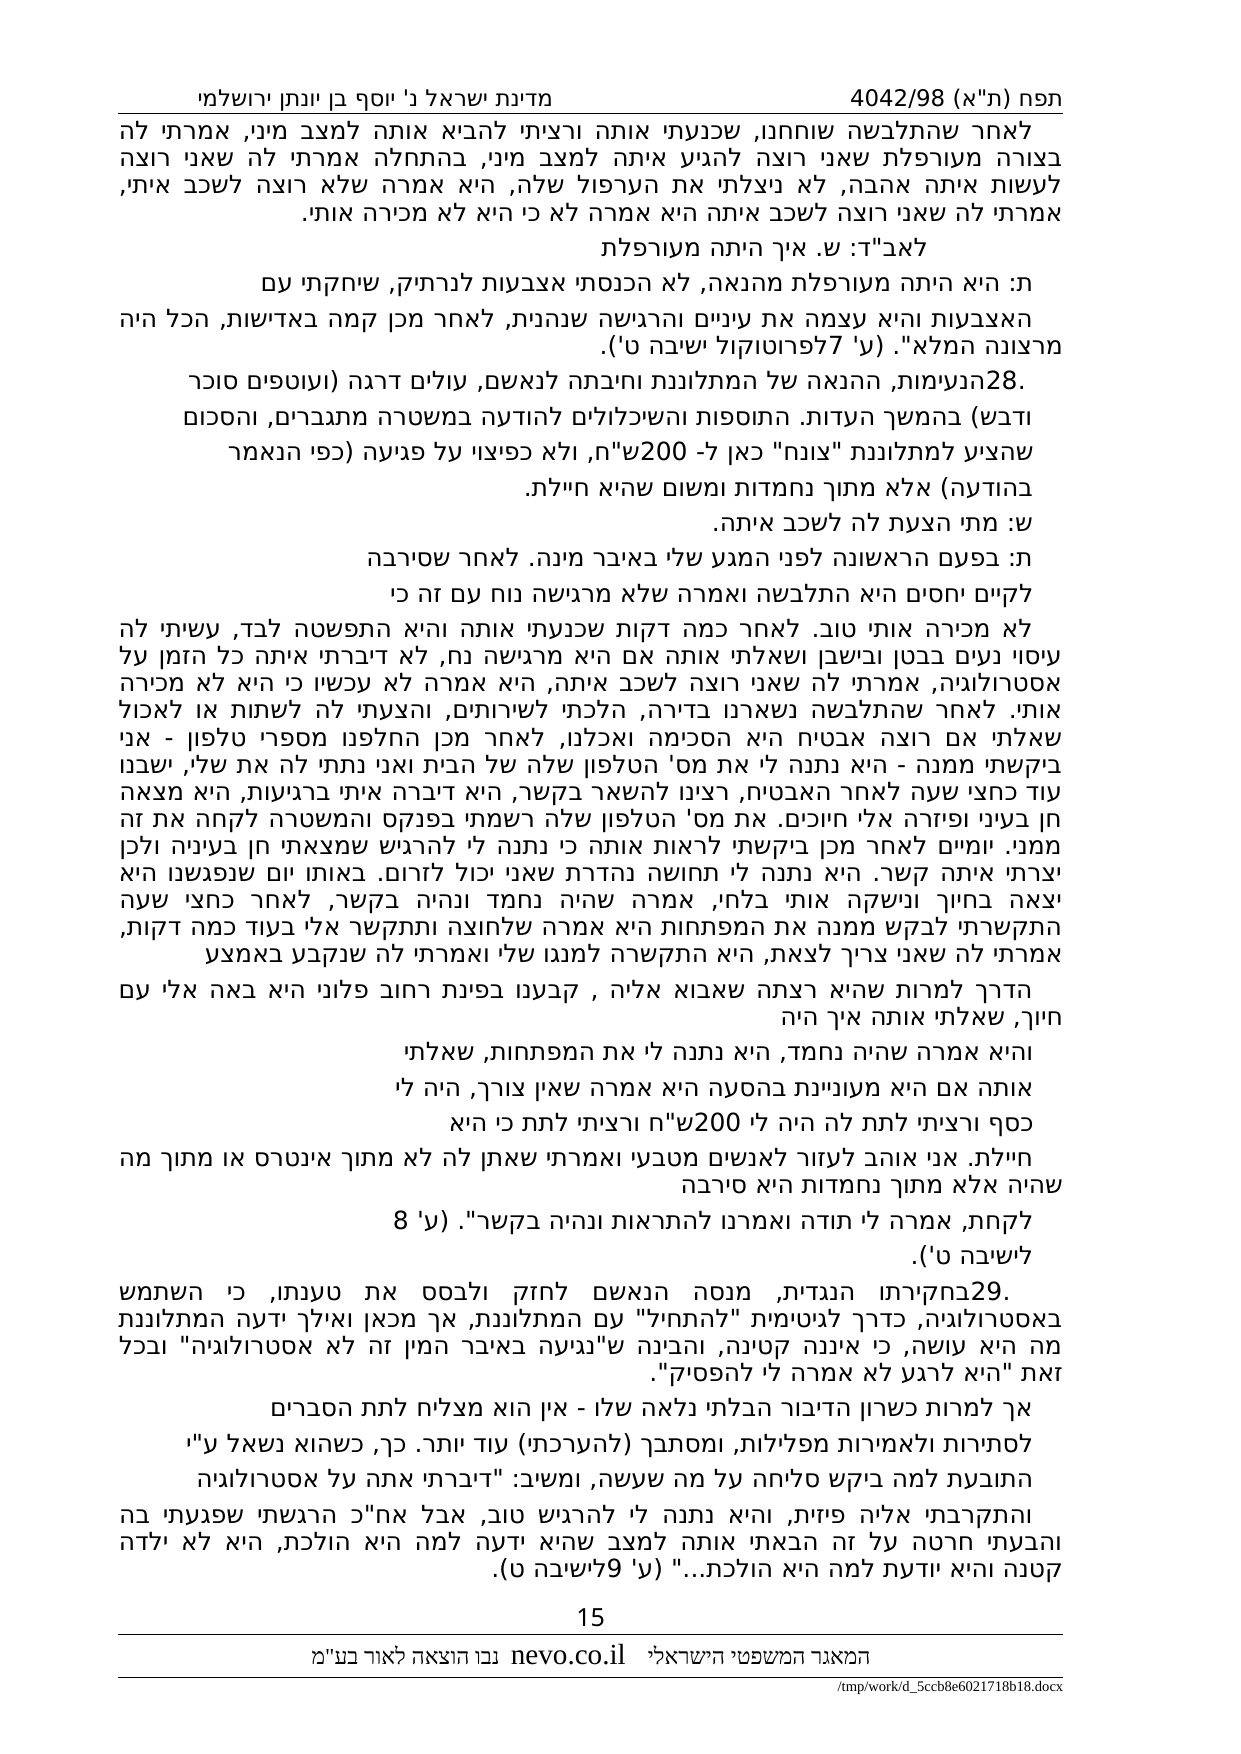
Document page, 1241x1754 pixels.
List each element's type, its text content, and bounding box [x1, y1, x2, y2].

text בהודעה) אלא מתוך נחמדות ומשום שהיא חיילת. [118, 474, 1063, 501]
text אותה אם היא מעוניינת בהסעה היא אמרה שאין צורך, היה לי [118, 1074, 1063, 1101]
text לאחר שהתלבשה שוחחנו, שכנעתי אותה ורציתי להביא אותה למצב מיני, אמרתי לה בצורה מעורפלת שאני רוצה להגיע איתה למצב מיני, בהתחלה אמרתי לה שאני רוצה לעשות איתה אהבה, לא ניצלתי את הערפול שלה, היא אמרה שלא רוצה לשכב איתי, אמרתי לה שאני רוצה לשכב איתה היא אמרה לא כי היא לא מכירה אותי. [118, 118, 1063, 226]
text ת: בפעם הראשונה לפני המגע שלי באיבר מינה. לאחר שסירבה [118, 545, 1063, 572]
text ת: היא היתה מעורפלת מהנאה, לא הכנסתי אצבעות לנרתיק, שיחקתי עם [118, 270, 1063, 297]
text לסתירות ולאמירות מפלילות, ומסתבך (להערכתי) עוד יותר. כך, כשהוא נשאל ע"י [118, 1431, 1063, 1458]
text אך למרות כשרון הדיבור הבלתי נלאה שלו - אין הוא מצליח לתת הסברים [118, 1395, 1063, 1422]
text לקחת, אמרה לי תודה ואמרנו להתראות ונהיה בקשר". (ע' 8 [118, 1208, 1063, 1235]
text לקיים יחסים היא התלבשה ואמרה שלא מרגישה נוח עם זה כי [118, 581, 1063, 608]
text .28הנעימות, ההנאה של המתלוננת וחיבתה לנאשם, עולים דרגה (ועוטפים סוכר [118, 368, 1063, 395]
text לא מכירה אותי טוב. לאחר כמה דקות שכנעתי אותה והיא התפשטה לבד, עשיתי לה עיסוי נעים בבטן ובישבן ושאלתי אותה אם היא מרגישה נח, לא דיברתי איתה כל הזמן על אסטרולוגיה, אמרתי לה שאני רוצה לשכב איתה, היא אמרה לא עכשיו כי היא לא מכירה אותי. לאחר שהתלבשה נשארנו בדירה, הלכתי לשירותים, והצעתי לה לשתות או לאכול שאלתי אם רוצה אבטיח היא הסכימה ואכלנו, לאחר מכן החלפנו מספרי טלפון - אני ביקשתי ממנה - היא נתנה לי את מס' הטלפון שלה של הבית ואני נתתי לה את שלי, ישבנו עוד כחצי שעה לאחר האבטיח, רצינו להשאר בקשר, היא דיברה איתי ברגיעות, היא מצאה חן בעיני ופיזרה אלי חיוכים. את מס' הטלפון שלה רשמתי בפנקס והמשטרה לקחה את זה ממני. יומיים לאחר מכן ביקשתי לראות אותה כי נתנה לי להרגיש שמצאתי חן בעיניה ולכן יצרתי איתה קשר. היא נתנה לי תחושה נהדרת שאני יכול לזרום. באותו יום שנפגשנו היא יצאה בחיוך ונישקה אותי בלחי, אמרה שהיה נחמד ונהיה בקשר, לאחר כחצי שעה התקשרתי לבקש ממנה את המפתחות היא אמרה שלחוצה ותתקשר אלי בעוד כמה דקות, אמרתי לה שאני צריך לצאת, היא התקשרה למנגו שלי ואמרתי לה שנקבע באמצע [118, 616, 1063, 968]
text שהציע למתלוננת "צונח" כאן ל- 200ש"ח, ולא כפיצוי על פגיעה (כפי הנאמר [118, 439, 1063, 466]
text ש: מתי הצעת לה לשכב איתה. [118, 510, 1063, 537]
text הדרך למרות שהיא רצתה שאבוא אליה , קבענו בפינת רחוב פלוני היא באה אלי עם חיוך, שאלתי אותה איך היה [118, 976, 1063, 1031]
text לאב"ד: ש. איך היתה מעורפלת [118, 235, 1063, 262]
text כסף ורציתי לתת לה היה לי 200ש"ח ורציתי לתת כי היא [118, 1110, 1063, 1137]
text התובעת למה ביקש סליחה על מה שעשה, ומשיב: "דיברתי אתה על אסטרולוגיה [118, 1466, 1063, 1493]
text חיילת. אני אוהב לעזור לאנשים מטבעי ואמרתי שאתן לה לא מתוך אינטרס או מתוך מה שהיה אלא מתוך נחמדות היא סירבה [118, 1145, 1063, 1199]
text ודבש) בהמשך העדות. התוספות והשיכלולים להודעה במשטרה מתגברים, והסכום [118, 403, 1063, 431]
text והתקרבתי אליה פיזית, והיא נתנה לי להרגיש טוב, אבל אח"כ הרגשתי שפגעתי בה והבעתי חרטה על זה הבאתי אותה למצב שהיא ידעה למה היא הולכת, היא לא ילדה קטנה והיא יודעת למה היא הולכת..." (ע' 9לישיבה ט). [118, 1501, 1063, 1583]
text .29בחקירתו הנגדית, מנסה הנאשם לחזק ולבסס את טענתו, כי השתמש באסטרולוגיה, כדרך לגיטימית "להתחיל" עם המתלוננת, אך מכאן ואילך ידעה המתלוננת מה היא עושה, כי איננה קטינה, והבינה ש"נגיעה באיבר המין זה לא אסטרולוגיה" ובכל זאת "היא לרגע לא אמרה לי להפסיק". [118, 1278, 1063, 1387]
text לישיבה ט'). [118, 1243, 1063, 1270]
text האצבעות והיא עצמה את עיניים והרגישה שנהנית, לאחר מכן קמה באדישות, הכל היה מרצונה המלא". (ע' 7לפרוטוקול ישיבה ט'). [118, 306, 1063, 360]
text והיא אמרה שהיה נחמד, היא נתנה לי את המפתחות, שאלתי [118, 1039, 1063, 1066]
